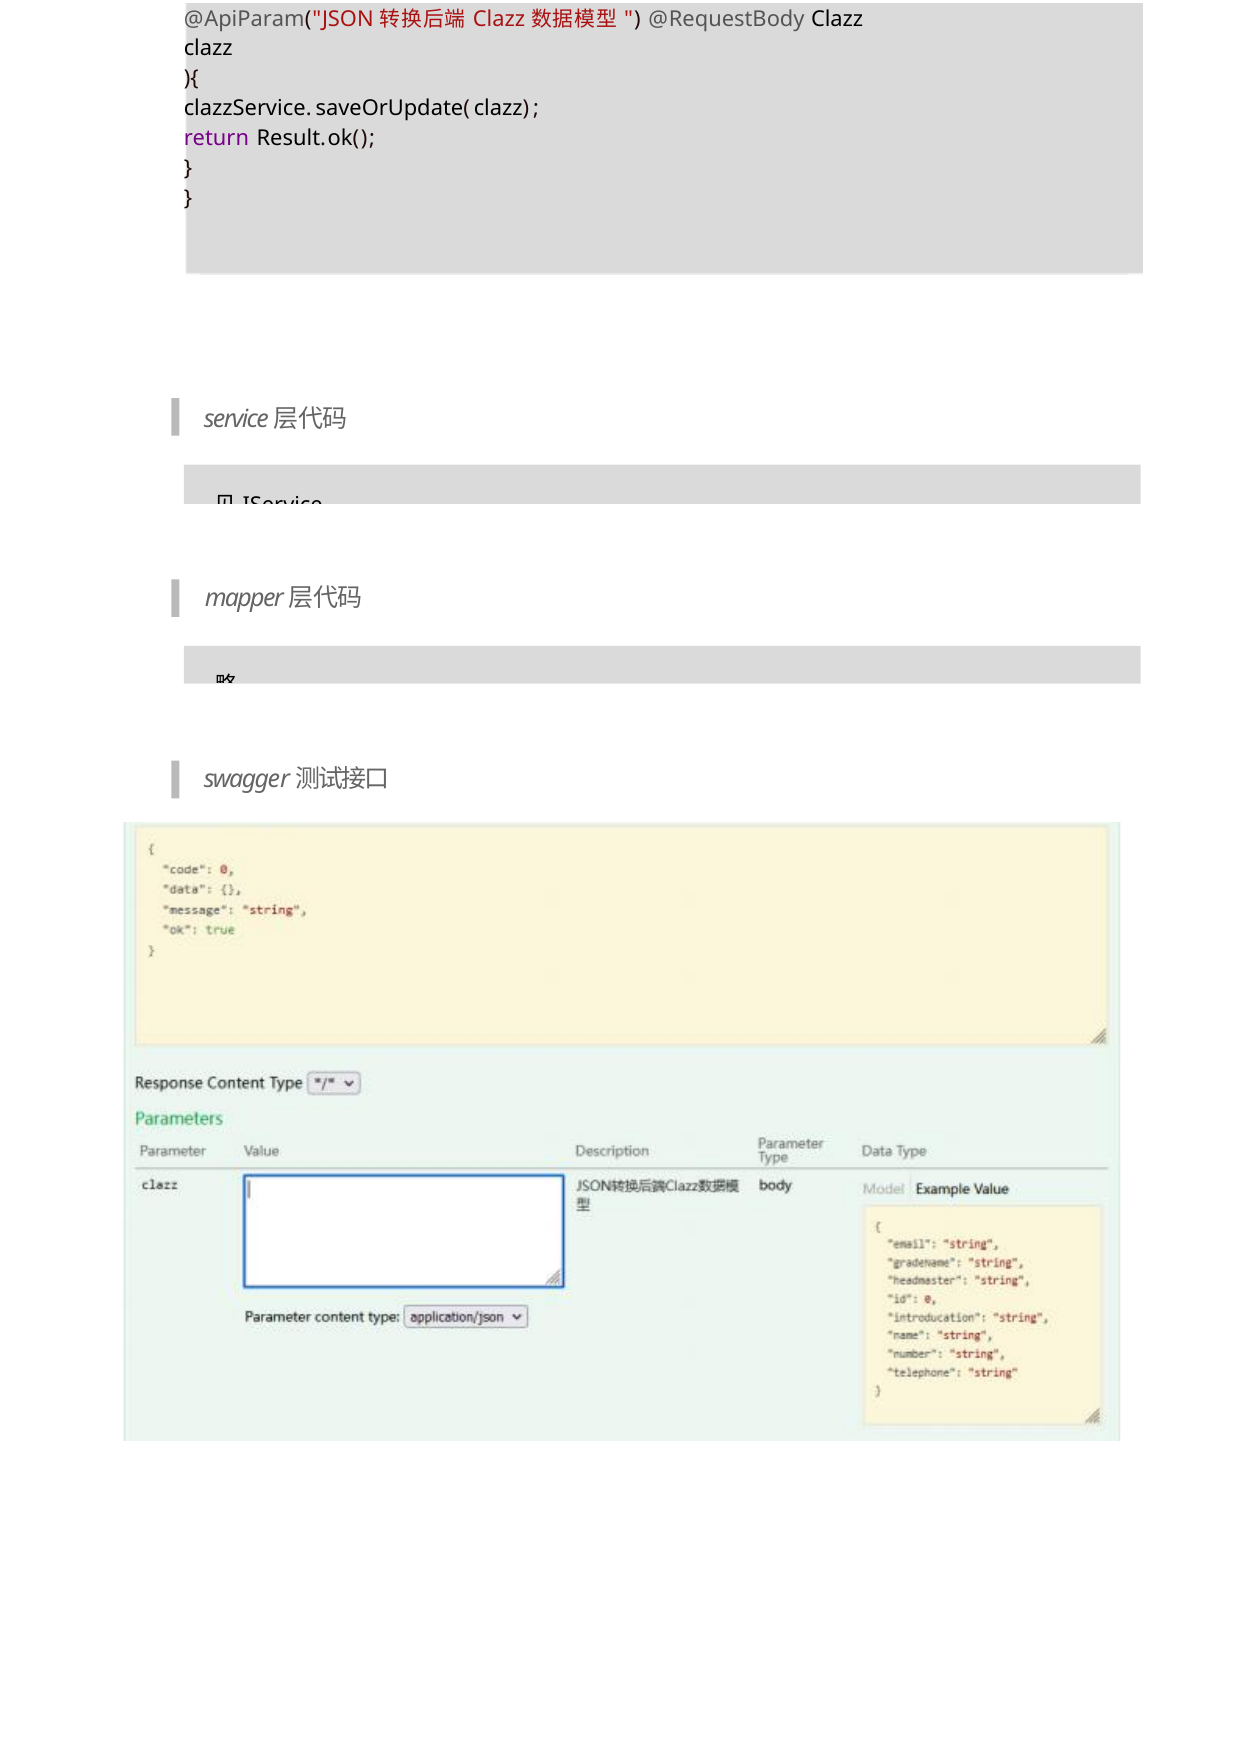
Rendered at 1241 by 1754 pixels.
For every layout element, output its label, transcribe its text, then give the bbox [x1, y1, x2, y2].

picture [121, 822, 1122, 1441]
text swagger测试接口 [203, 763, 1129, 797]
text service层代码 [203, 401, 1129, 437]
text mapper层代码 [204, 582, 1129, 616]
picture [185, 3, 1143, 275]
